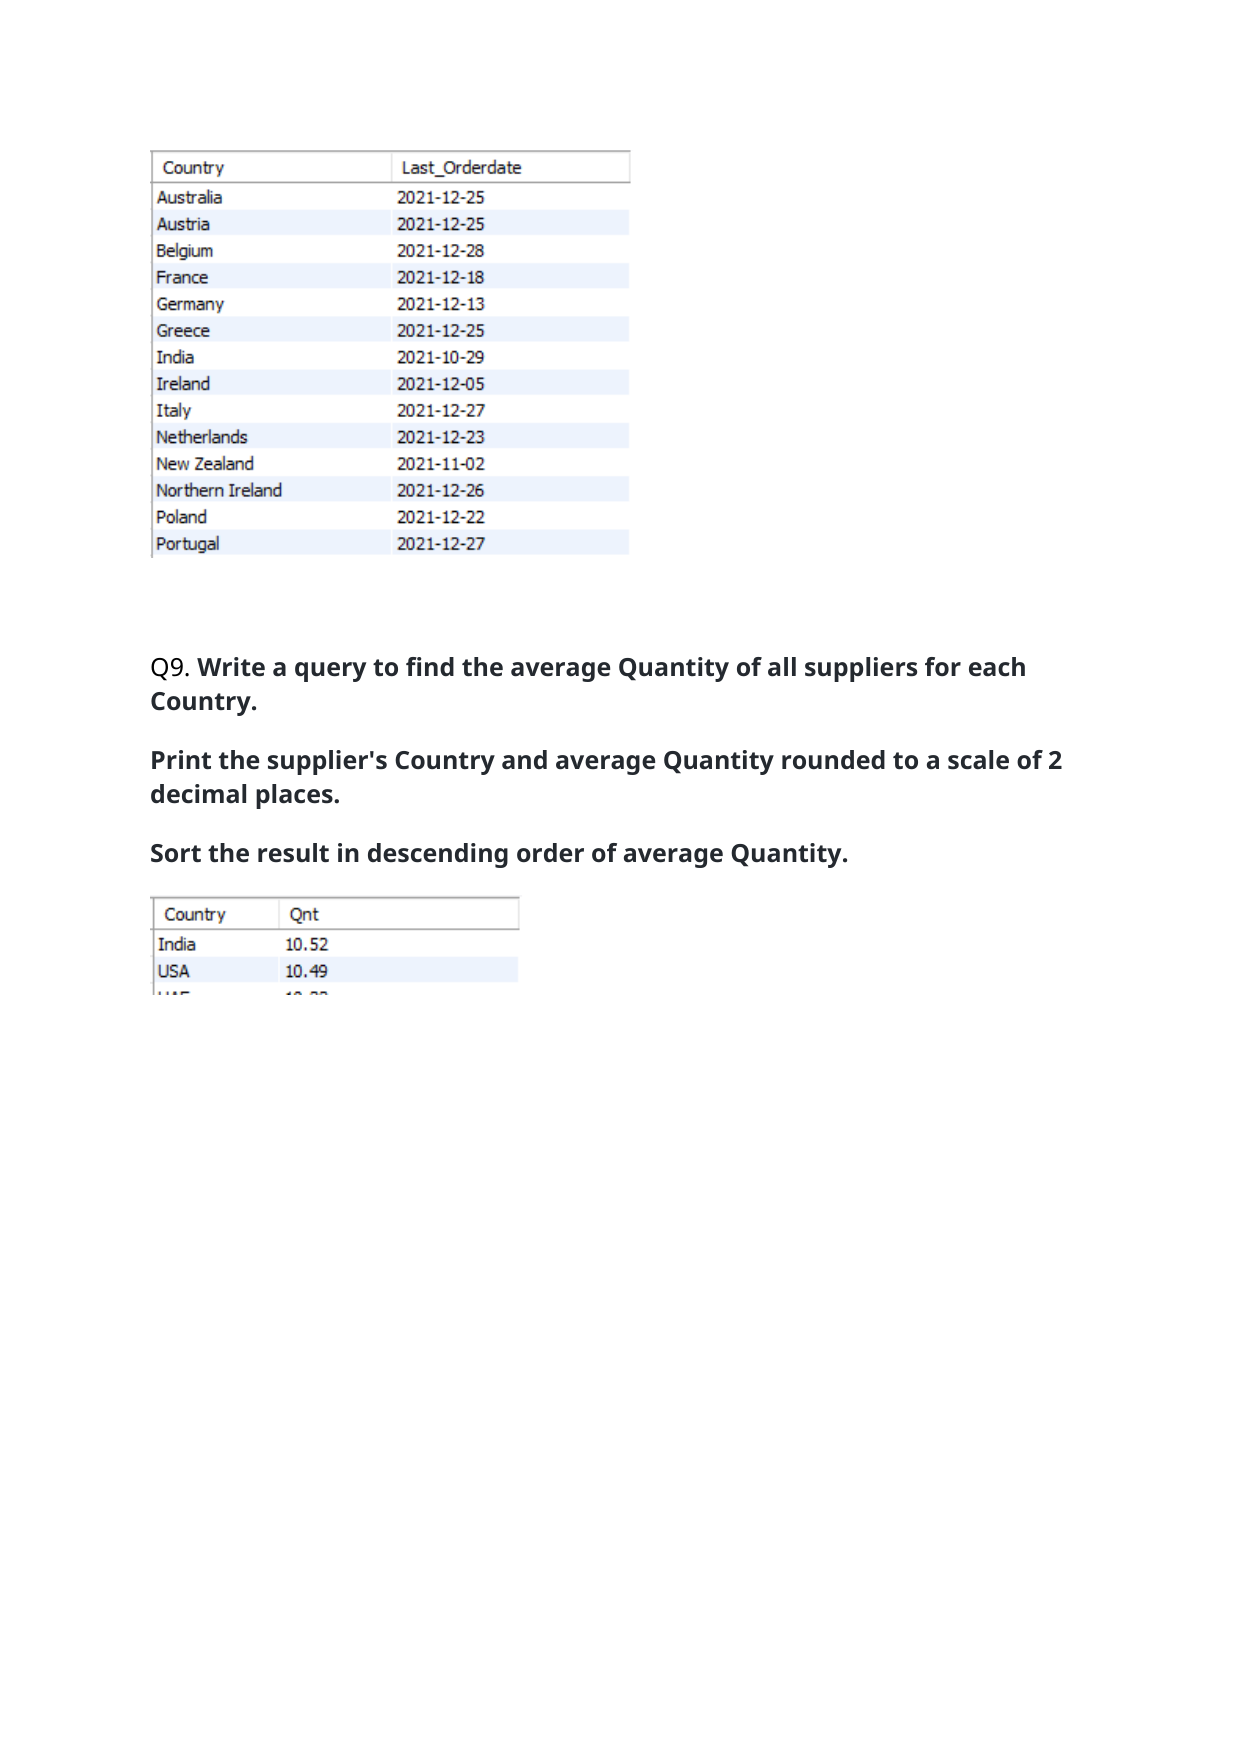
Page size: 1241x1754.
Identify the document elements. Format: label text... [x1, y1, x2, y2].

picture [150, 150, 634, 558]
text Print the supplier's Country and average Quantity rounded to a scale of 2 decimal places. [150, 743, 1090, 811]
picture [150, 895, 523, 995]
text Q9. Write a query to find the average Quantity of all suppliers for each Country. [150, 649, 1090, 718]
text Sort the result in descending order of average Quantity. [150, 836, 1090, 870]
